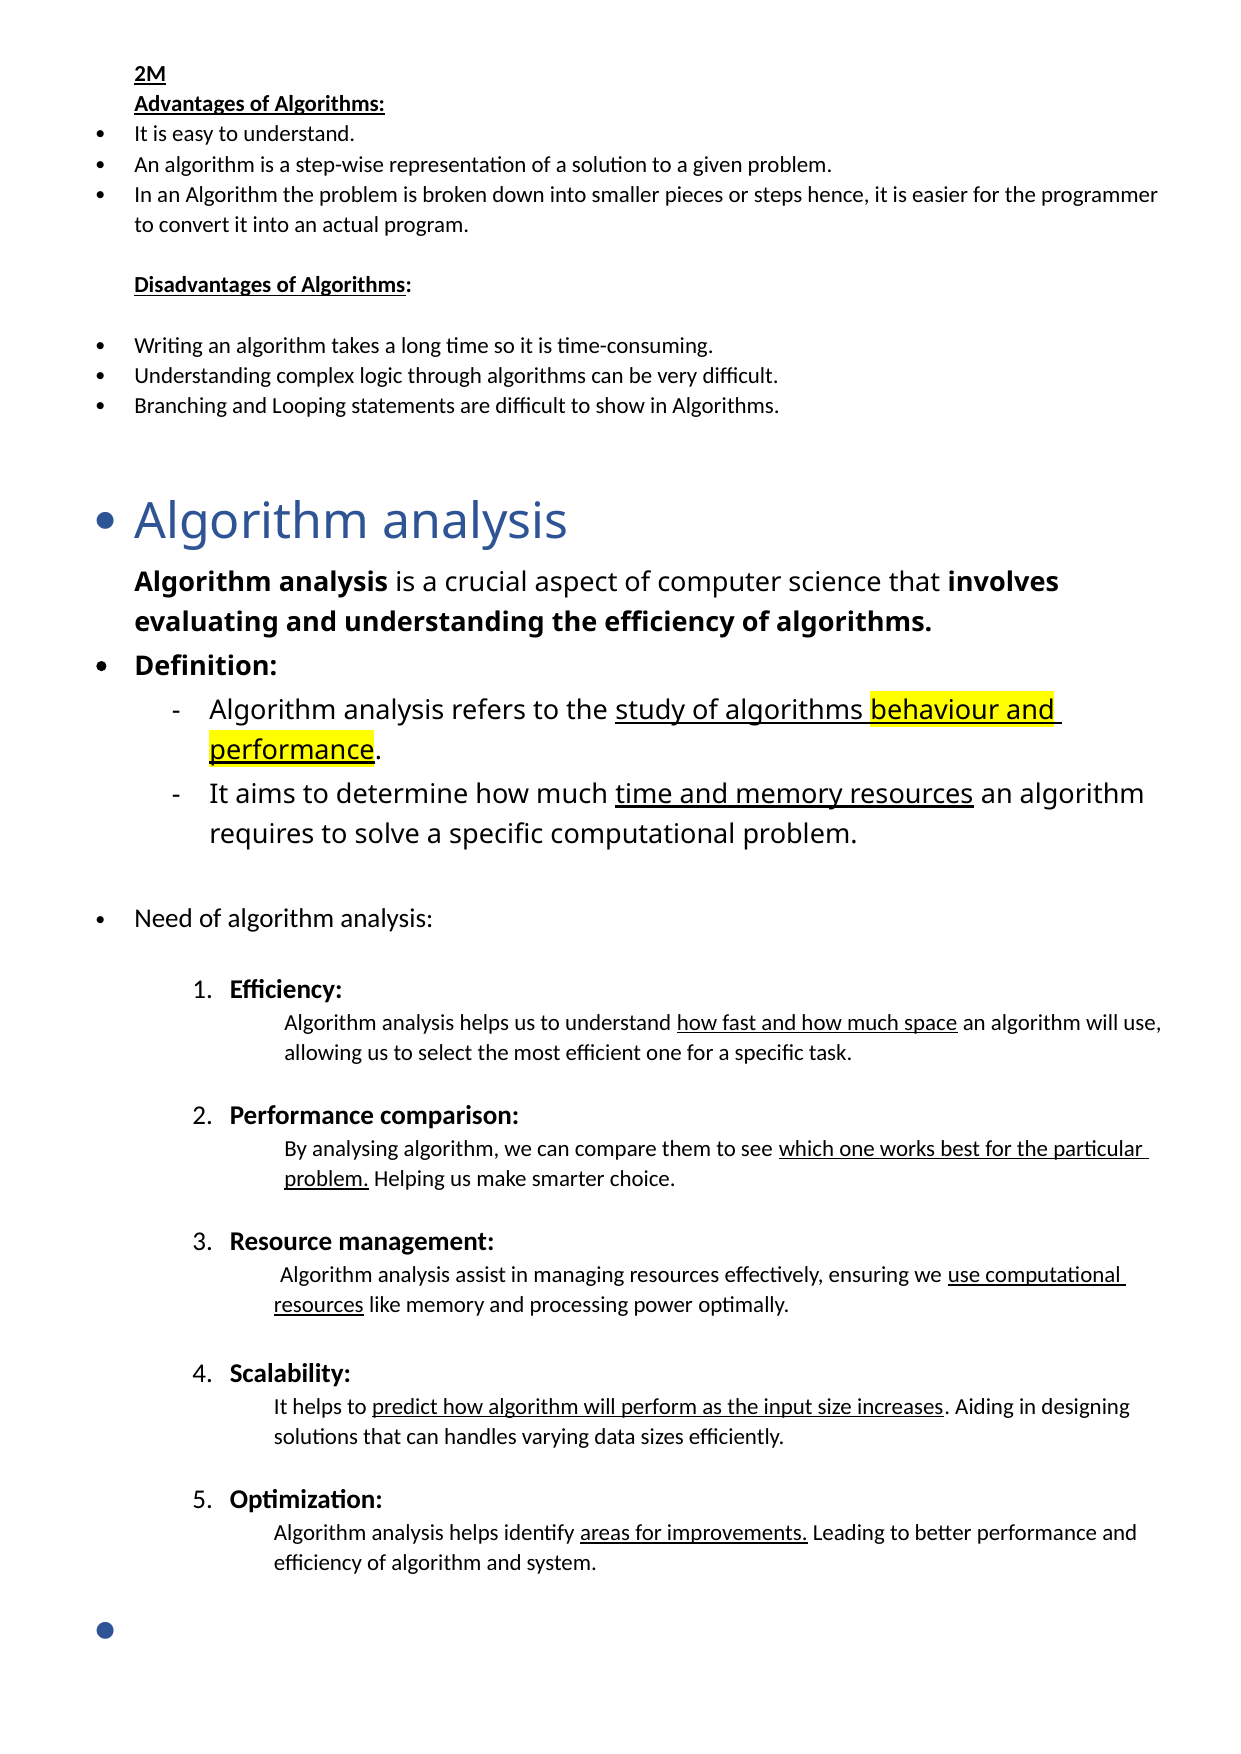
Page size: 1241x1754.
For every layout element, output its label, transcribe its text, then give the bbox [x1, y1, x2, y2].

list Scalability: [192, 1356, 1181, 1389]
subtitle Algorithm analysis is a crucial aspect of computer science that involves evaluating and understanding the efficiency of algorithms. [134, 563, 1181, 639]
list Resource management: [192, 1224, 1181, 1257]
subtitle Definition: [97, 647, 1181, 683]
list Advantages of Algorithms: [134, 89, 1181, 117]
list Optimization: [192, 1482, 1181, 1515]
list In an Algorithm the problem is broken down into smaller pieces or steps hence, it is easier for the programmer to convert it into an actual program. [97, 180, 1181, 238]
list An algorithm is a step-wise representation of a solution to a given problem. [97, 150, 1181, 178]
list Understanding complex logic through algorithms can be very difficult. [97, 361, 1181, 389]
list It is easy to understand. [97, 119, 1181, 147]
list Disadvantages of Algorithms: [134, 271, 1181, 298]
list Need of algorithm analysis: [97, 901, 1181, 934]
subtitle It aims to determine how much time and memory resources an algorithm requires to solve a specific computational problem. [172, 774, 1181, 851]
subtitle Algorithm analysis [97, 485, 1181, 553]
list Efficiency: [192, 972, 1181, 1005]
list Branching and Looping statements are difficult to show in Algorithms. [97, 391, 1181, 419]
list It helps to predict how algorithm will perform as the input size increases. Aiding in designing solutions that can handles varying data sizes efficiently. [274, 1392, 1181, 1450]
list Algorithm analysis assist in managing resources effectively, ensuring we use computational resources like memory and processing power optimally. [274, 1260, 1181, 1318]
list Algorithm analysis helps us to understand how fast and how much space an algorithm will use, allowing us to select the most efficient one for a specific task. [284, 1008, 1181, 1066]
list Algorithm analysis helps identify areas for improvements. Leading to better performance and efficiency of algorithm and system. [274, 1518, 1181, 1576]
list By analysing algorithm, we can compare them to see which one works best for the particular problem. Helping us make smarter choice. [284, 1134, 1181, 1192]
subtitle Algorithm analysis refers to the study of algorithms behaviour and performance. [172, 691, 1181, 767]
list 2M [134, 59, 1181, 87]
list Writing an algorithm takes a long time so it is time-consuming. [97, 331, 1181, 359]
list Performance comparison: [192, 1098, 1181, 1131]
